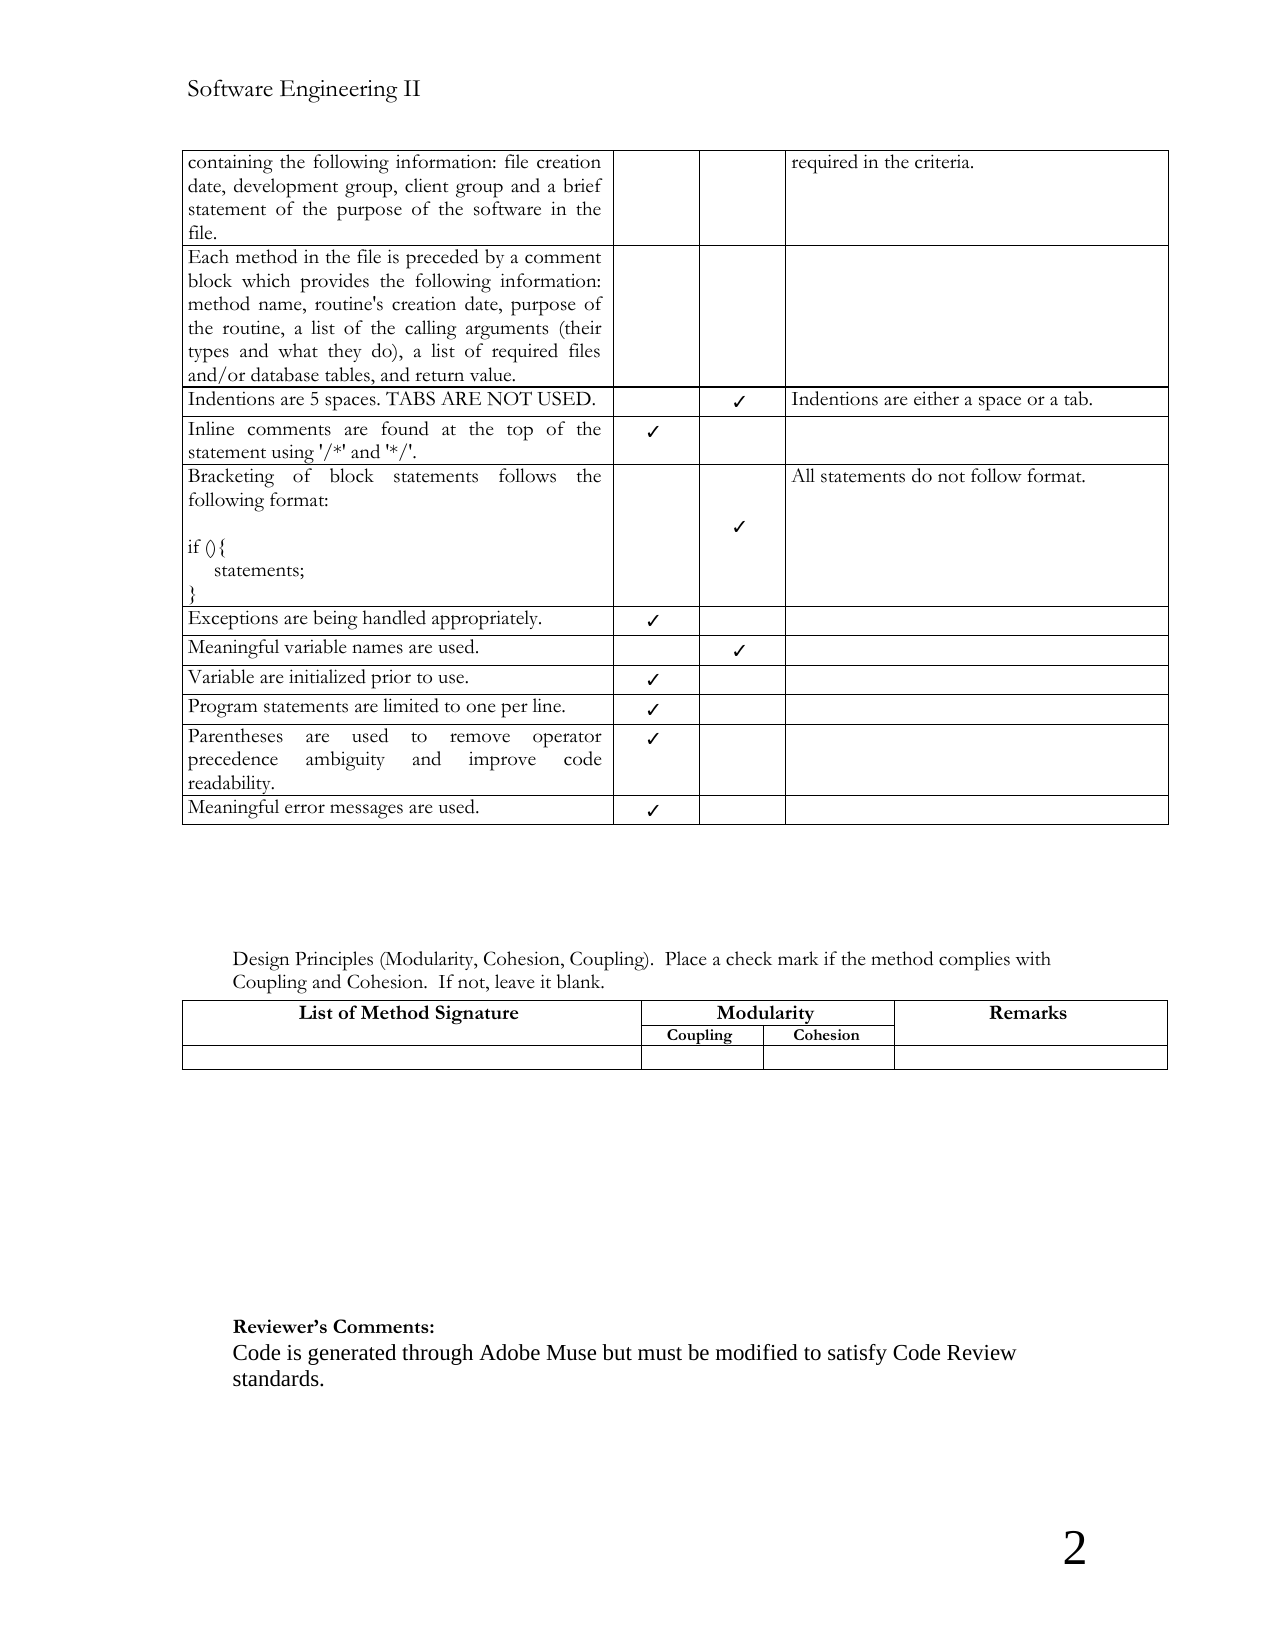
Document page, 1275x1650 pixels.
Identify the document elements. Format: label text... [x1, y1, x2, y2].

table_cell Bracketing of block statements follows the following format: if (){ statements; } [183, 465, 613, 606]
table_cell ✓ [614, 607, 699, 635]
table_cell Cohesion [764, 1026, 894, 1044]
table_cell [183, 1046, 641, 1069]
table_cell ✓ [700, 151, 785, 245]
table_cell [764, 1046, 894, 1069]
table_cell [700, 246, 785, 386]
table_cell [700, 607, 785, 635]
table_cell [786, 246, 1168, 386]
table_cell ✓ [700, 465, 785, 606]
subtitle Reviewer’s Comments: Code is generated through Adobe Muse but must be modified to satisfy Code Review standards. [187, 1315, 1087, 1392]
table_cell Indentions are 5 spaces. TABS ARE NOT USED. [183, 388, 613, 416]
table_cell ✓ [614, 417, 699, 464]
table_cell ✓ [614, 725, 699, 795]
table_cell Variable are initialized prior to use. [183, 666, 613, 694]
table_cell [700, 695, 785, 723]
table_cell [614, 246, 699, 386]
table_cell [614, 465, 699, 606]
table_cell Indentions are either a space or a tab. [786, 388, 1168, 416]
table_cell [786, 796, 1168, 824]
table_cell Program statements are limited to one per line. [183, 695, 613, 723]
table_cell [700, 725, 785, 795]
table_cell Exceptions are being handled appropriately. [183, 607, 613, 635]
table_cell Coupling [642, 1026, 763, 1044]
table_cell Parentheses are used to remove operator precedence ambiguity and improve code readability. [183, 725, 613, 795]
table_cell [614, 151, 699, 245]
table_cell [786, 151, 1168, 245]
table_cell [786, 607, 1168, 635]
table_cell [786, 636, 1168, 664]
table_cell [700, 666, 785, 694]
table_cell Each method in the file is preceded by a comment block which provides the following information: method name, routine's creation date, purpose of the routine, a list of the calling arguments (their types and what they do), a list of required files and/or database tables, and return value. [183, 246, 613, 386]
table_cell [786, 666, 1168, 694]
table_cell [700, 796, 785, 824]
subtitle Design Principles (Modularity, Cohesion, Coupling). Place a check mark if the method complies with Coupling and Cohesion. If not, leave it blank. [187, 947, 1087, 994]
table_cell [786, 417, 1168, 464]
table_cell Meaningful error messages are used. [183, 796, 613, 824]
table_cell ✓ [614, 666, 699, 694]
table_cell [786, 725, 1168, 795]
table_cell All statements do not follow format. [786, 465, 1168, 606]
table_cell ✓ [700, 388, 785, 416]
table_cell ✓ [700, 636, 785, 664]
table_cell Inline comments are found at the top of the statement using '/*' and '*/'. [183, 417, 613, 464]
table_cell [614, 636, 699, 664]
table_header Modularity [642, 1001, 894, 1025]
table_header List of Method Signature [183, 1001, 641, 1044]
table_header Remarks [895, 1001, 1167, 1044]
table_cell [614, 388, 699, 416]
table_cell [183, 151, 613, 245]
table_cell [786, 695, 1168, 723]
table_cell ✓ [614, 695, 699, 723]
table_cell [895, 1046, 1167, 1069]
table_cell Meaningful variable names are used. [183, 636, 613, 664]
table_cell [700, 417, 785, 464]
table_cell ✓ [614, 796, 699, 824]
table_cell [642, 1046, 763, 1069]
